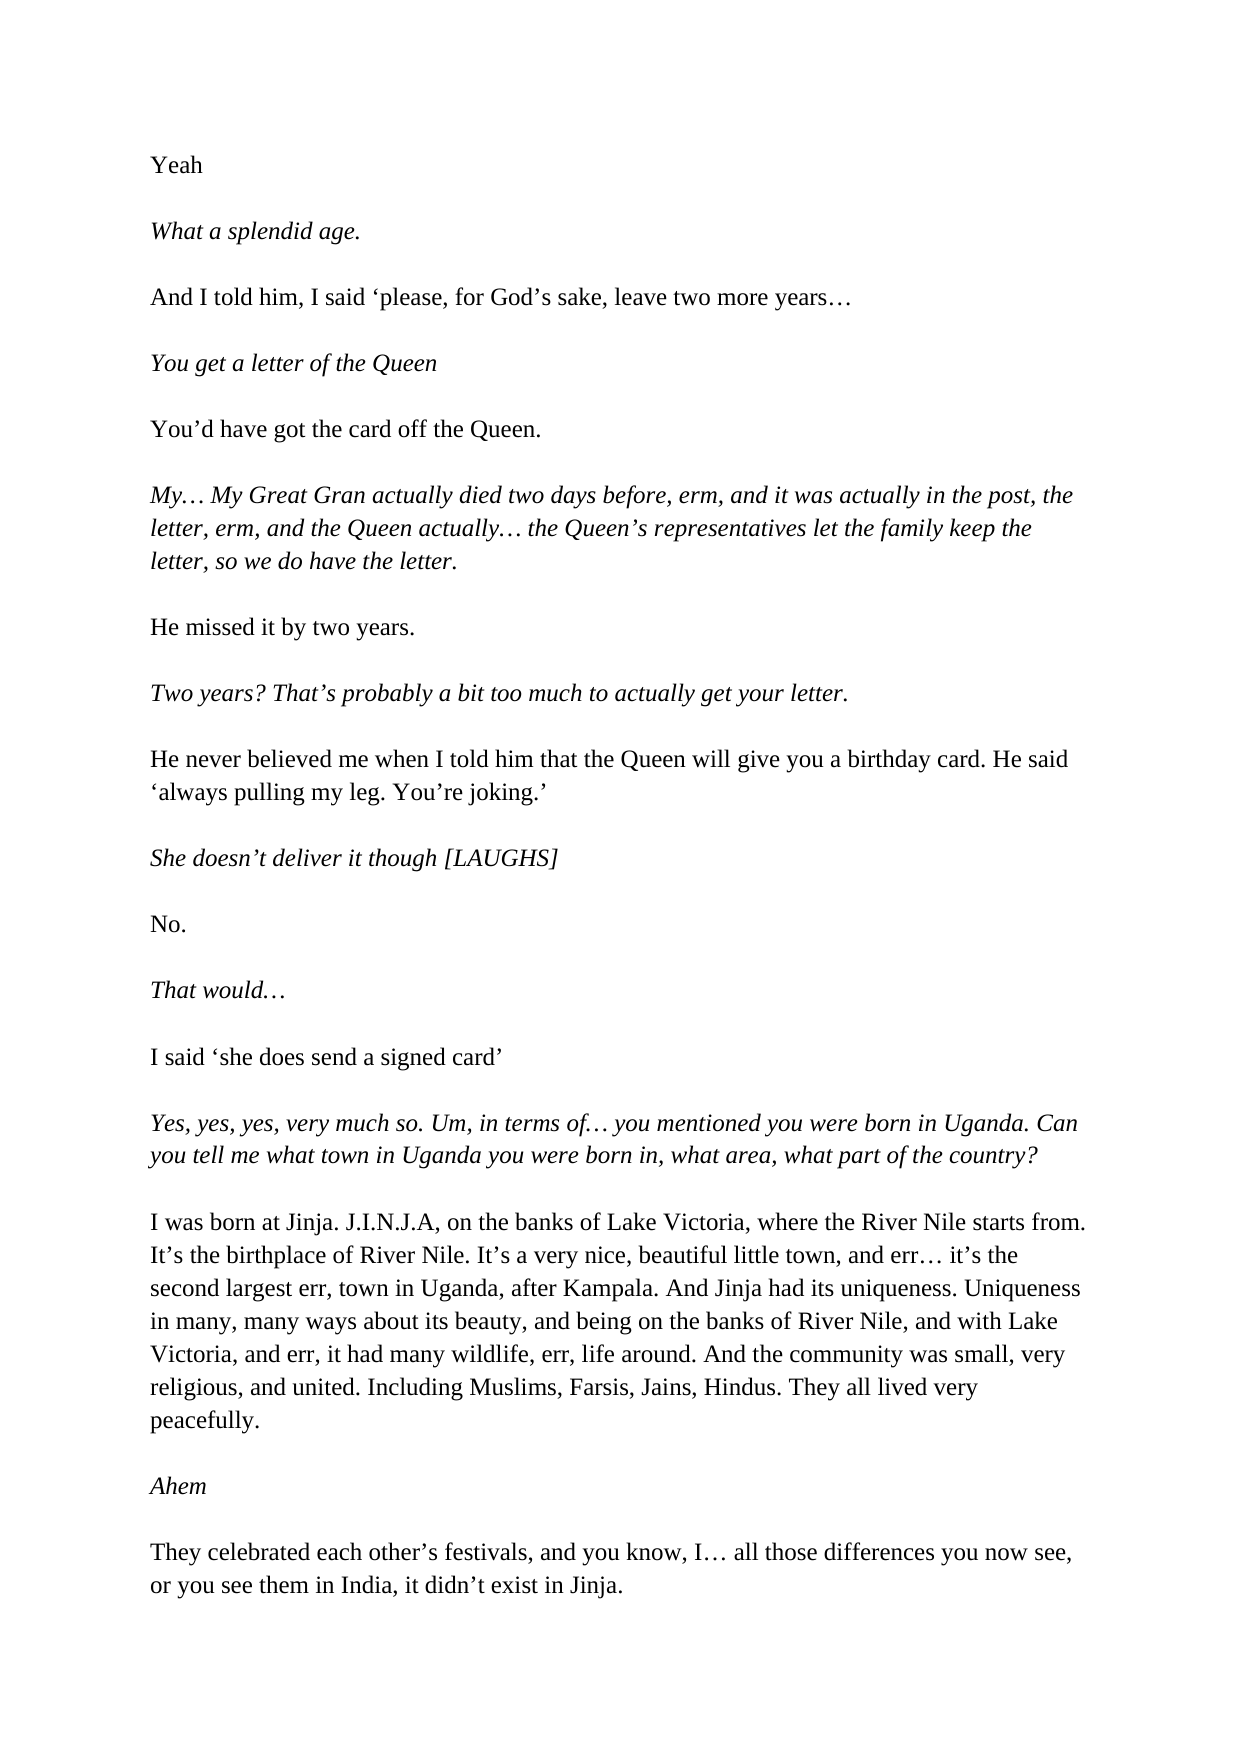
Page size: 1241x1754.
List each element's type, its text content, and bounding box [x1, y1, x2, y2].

text No. [150, 909, 1090, 938]
text He never believed me when I told him that the Queen will give you a birthday card. He said ‘always pulling my leg. You’re joking.’ [150, 744, 1090, 806]
text He missed it by two years. [150, 612, 1090, 641]
text My… My Great Gran actually died two days before, erm, and it was actually in the post, the letter, erm, and the Queen actually… the Queen’s representatives let the family keep the letter, so we do have the letter. [150, 480, 1090, 575]
text I said ‘she does send a signed card’ [150, 1042, 1090, 1070]
text What a splendid age. [150, 216, 1090, 245]
text That would… [150, 976, 1090, 1004]
text And I told him, I said ‘please, for God’s sake, leave two more years… [150, 282, 1090, 311]
text I was born at Jinja. J.I.N.J.A, on the banks of Lake Victoria, where the River Nile starts from. It’s the birthplace of River Nile. It’s a very nice, beautiful little town, and err… it’s the second largest err, town in Uganda, after Kampala. And Jinja had its uniqueness. Uniqueness in many, many ways about its beauty, and being on the banks of River Nile, and with Lake Victoria, and err, it had many wildlife, err, life around. And the community was small, very religious, and united. Including Muslims, Farsis, Jains, Hindus. They all lived very peacefully. [150, 1207, 1090, 1433]
text You’d have got the card off the Queen. [150, 414, 1090, 443]
text Two years? That’s probably a bit too much to actually get your letter. [150, 678, 1090, 707]
text She doesn’t deliver it though [LAUGHS] [150, 843, 1090, 872]
text Ahem [150, 1471, 1090, 1499]
text You get a letter of the Queen [150, 348, 1090, 377]
text They celebrated each other’s festivals, and you know, I… all those differences you now see, or you see them in India, it didn’t exist in Jinja. [150, 1537, 1090, 1599]
text Yes, yes, yes, very much so. Um, in terms of… you mentioned you were born in Uganda. Can you tell me what town in Uganda you were born in, what area, what part of the country? [150, 1108, 1090, 1169]
text Yeah [150, 150, 1090, 179]
